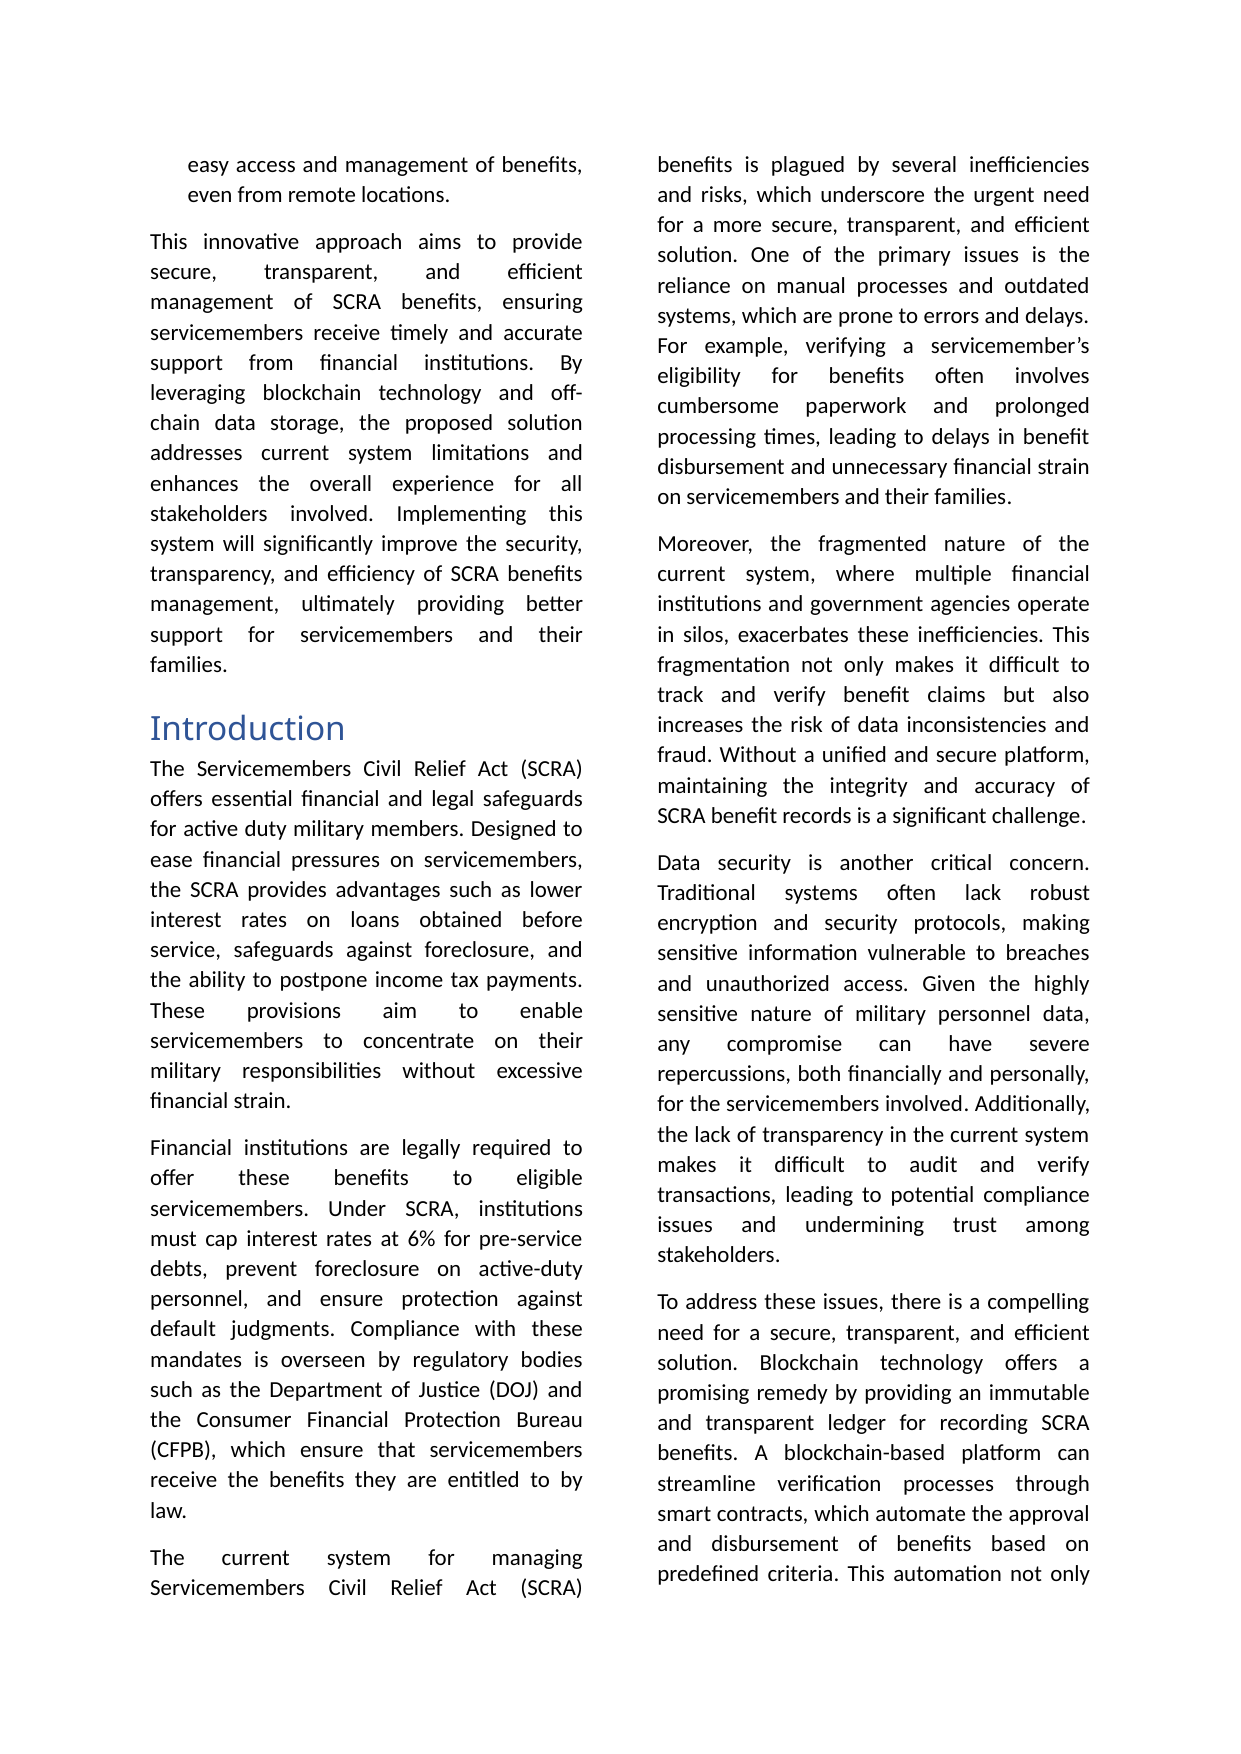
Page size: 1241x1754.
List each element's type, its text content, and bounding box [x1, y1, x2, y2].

subtitle Introduction [150, 705, 583, 751]
text This innovative approach aims to provide secure, transparent, and efficient management of SCRA benefits, ensuring servicemembers receive timely and accurate support from financial institutions. By leveraging blockchain technology and off-chain data storage, the proposed solution addresses current system limitations and enhances the overall experience for all stakeholders involved. Implementing this system will significantly improve the security, transparency, and efficiency of SCRA benefits management, ultimately providing better support for servicemembers and their families. [150, 227, 583, 678]
text The Servicemembers Civil Relief Act (SCRA) offers essential financial and legal safeguards for active duty military members. Designed to ease financial pressures on servicemembers, the SCRA provides advantages such as lower interest rates on loans obtained before service, safeguards against foreclosure, and the ability to postpone income tax payments. These provisions aim to enable servicemembers to concentrate on their military responsibilities without excessive financial strain. [150, 754, 583, 1114]
text Financial institutions are legally required to offer these benefits to eligible servicemembers. Under SCRA, institutions must cap interest rates at 6% for pre-service debts, prevent foreclosure on active-duty personnel, and ensure protection against default judgments. Compliance with these mandates is overseen by regulatory bodies such as the Department of Justice (DOJ) and the Consumer Financial Protection Bureau (CFPB), which ensure that servicemembers receive the benefits they are entitled to by law. [150, 1133, 583, 1524]
text Moreover, the fragmented nature of the current system, where multiple financial institutions and government agencies operate in silos, exacerbates these inefficiencies. This fragmentation not only makes it difficult to track and verify benefit claims but also increases the risk of data inconsistencies and fraud. Without a unified and secure platform, maintaining the integrity and accuracy of SCRA benefit records is a significant challenge​. [657, 529, 1090, 829]
text The current system for managing Servicemembers Civil Relief Act (SCRA) benefits is plagued by several inefficiencies and risks, which underscore the urgent need for a more secure, transparent, and efficient solution. One of the primary issues is the reliance on manual processes and outdated systems, which are prone to errors and delays. For example, verifying a servicemember’s eligibility for benefits often involves cumbersome paperwork and prolonged processing times, leading to delays in benefit disbursement and unnecessary financial strain on servicemembers and their families​. [657, 150, 1090, 510]
text Data security is another critical concern. Traditional systems often lack robust encryption and security protocols, making sensitive information vulnerable to breaches and unauthorized access. Given the highly sensitive nature of military personnel data, any compromise can have severe repercussions, both financially and personally, for the servicemembers involved​​. Additionally, the lack of transparency in the current system makes it difficult to audit and verify transactions, leading to potential compliance issues and undermining trust among stakeholders​​. [657, 848, 1090, 1269]
